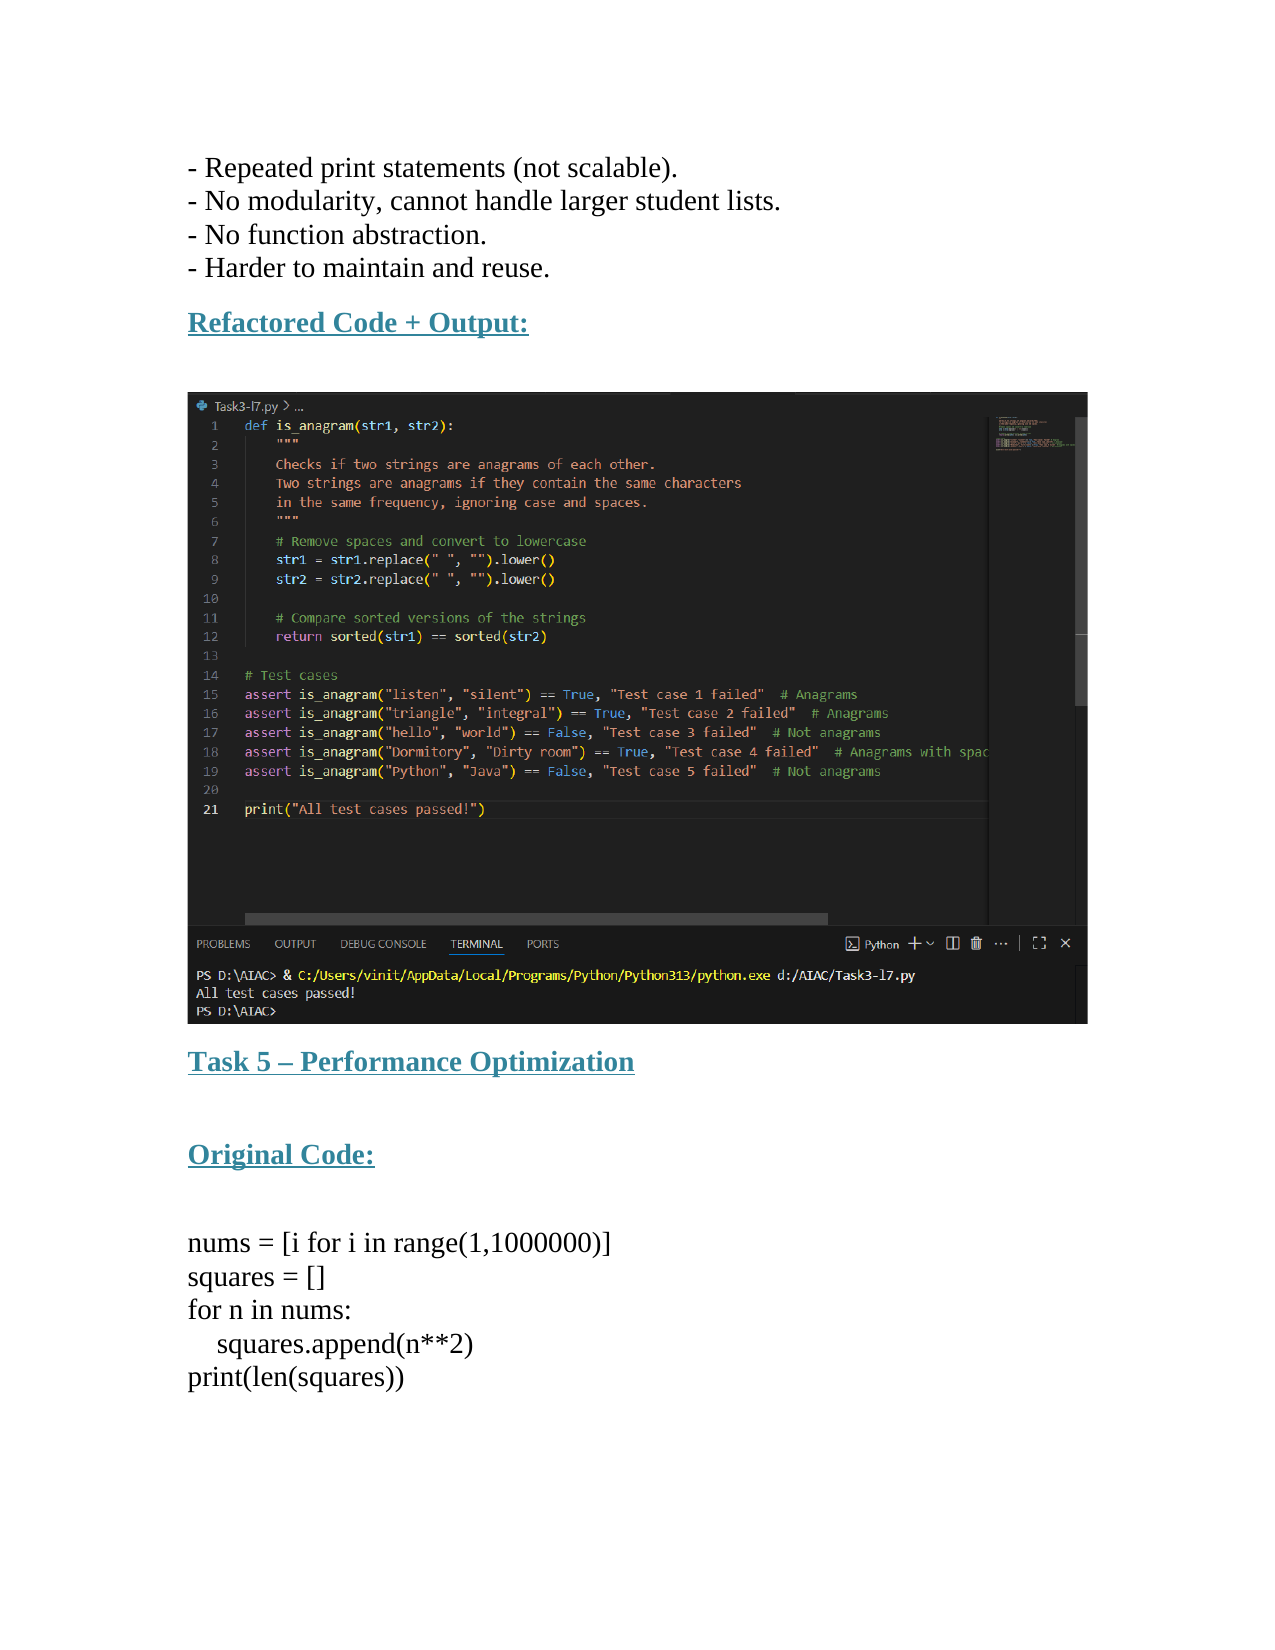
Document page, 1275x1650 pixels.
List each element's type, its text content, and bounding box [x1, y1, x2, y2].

text Original Code: [187, 1137, 1087, 1171]
subtitle Task 5 – Performance Optimization [187, 1044, 1087, 1078]
text - Repeated print statements (not scalable). - No modularity, cannot handle larger student lists. - No function abstraction. - Harder to maintain and reuse. [187, 150, 1087, 284]
text Refactored Code + Output: [187, 305, 1087, 338]
text nums = [i for i in range(1,1000000)] squares = [] for n in nums: squares.append(n**2) print(len(squares)) [187, 1192, 1087, 1419]
picture [187, 392, 1088, 1024]
